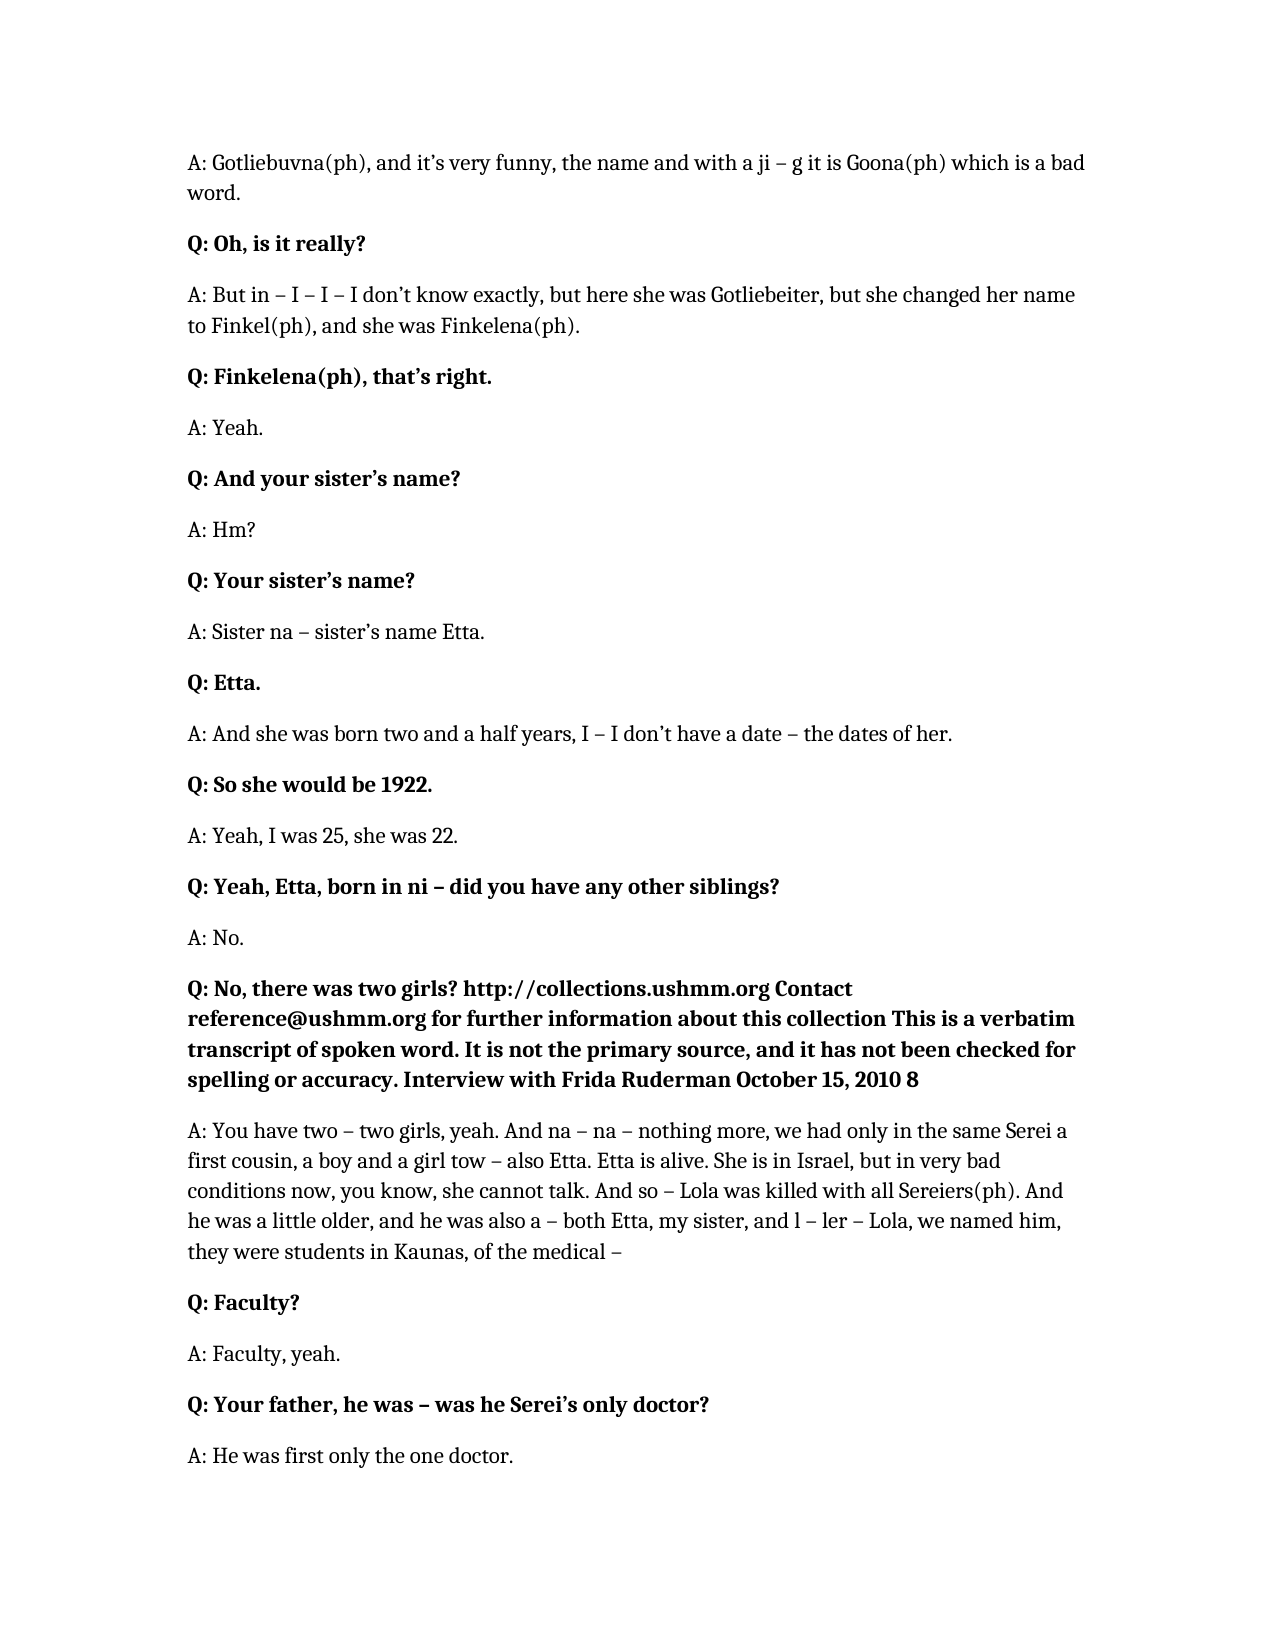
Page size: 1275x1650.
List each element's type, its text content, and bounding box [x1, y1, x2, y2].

text A: He was first only the one doctor. [187, 1443, 1087, 1469]
text Q: Etta. [187, 670, 1087, 696]
text A: Faculty, yeah. [187, 1341, 1087, 1367]
text A: Yeah, I was 25, she was 22. [187, 823, 1087, 849]
text Q: Faculty? [187, 1289, 1087, 1316]
text A: But in – I – I – I don’t know exactly, but here she was Gotliebeiter, but she changed her name to Finkel(ph), and she was Finkelena(ph). [187, 282, 1087, 339]
text A: And she was born two and a half years, I – I don’t have a date – the dates of her. [187, 721, 1087, 747]
text A: No. [187, 925, 1087, 951]
text Q: Yeah, Etta, born in ni – did you have any other siblings? [187, 874, 1087, 900]
text A: You have two – two girls, yeah. And na – na – nothing more, we had only in the same Serei a first cousin, a boy and a girl tow – also Etta. Etta is alive. She is in Israel, but in very bad conditions now, you know, she cannot talk. And so – Lola was killed with all Sereiers(ph). And he was a little older, and he was also a – both Etta, my sister, and l – ler – Lola, we named him, they were students in Kaunas, of the medical – [187, 1118, 1087, 1265]
text Q: Finkelena(ph), that’s right. [187, 363, 1087, 390]
text Q: Your father, he was – was he Serei’s only doctor? [187, 1392, 1087, 1418]
text Q: And your sister’s name? [187, 466, 1087, 492]
text Q: No, there was two girls? http://collections.ushmm.org Contact reference@ushmm.org for further information about this collection This is a verbatim transcript of spoken word. It is not the primary source, and it has not been checked for spelling or accuracy. Interview with Frida Ruderman October 15, 2010 8 [187, 976, 1087, 1093]
text A: Gotliebuvna(ph), and it’s very funny, the name and with a ji – g it is Goona(ph) which is a bad word. [187, 150, 1087, 207]
text A: Sister na – sister’s name Etta. [187, 619, 1087, 645]
text Q: Your sister’s name? [187, 568, 1087, 594]
text A: Yeah. [187, 414, 1087, 441]
text A: Hm? [187, 517, 1087, 543]
text Q: So she would be 1922. [187, 772, 1087, 798]
text Q: Oh, is it really? [187, 231, 1087, 258]
